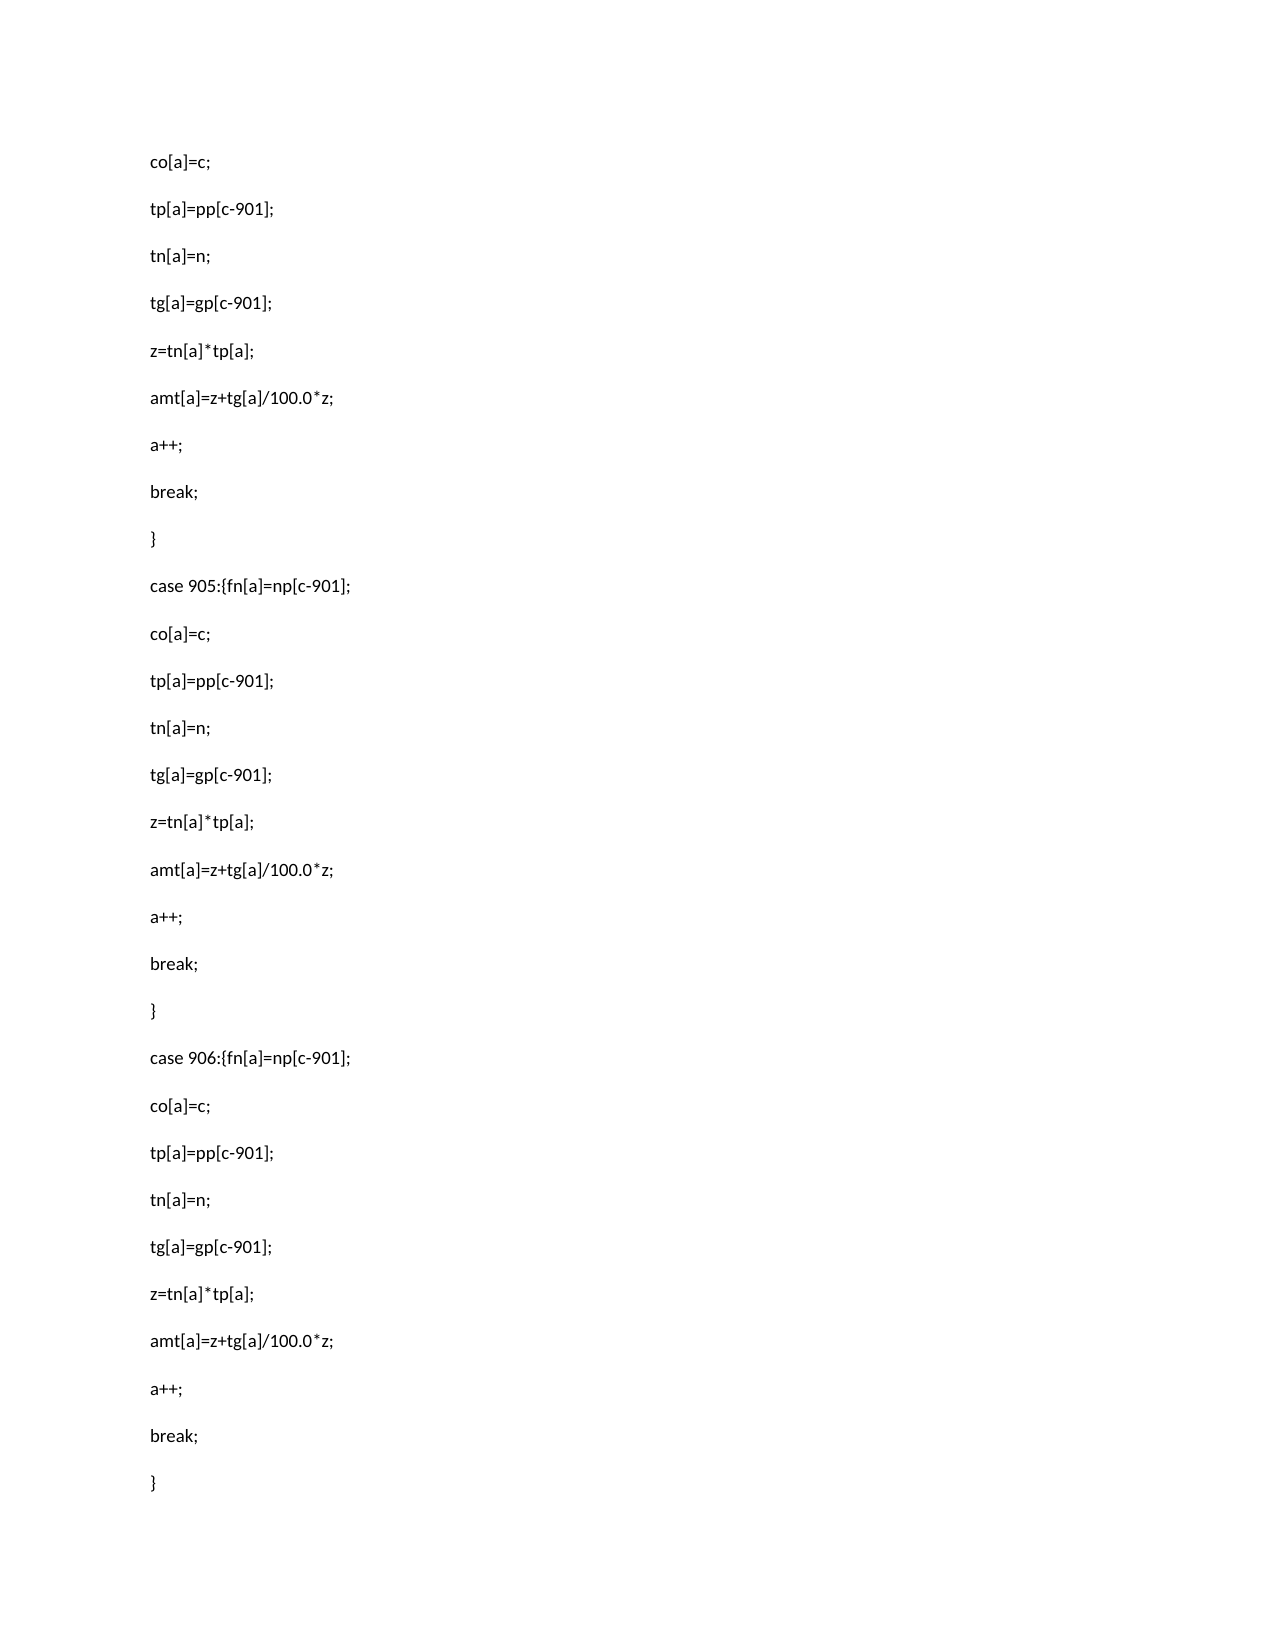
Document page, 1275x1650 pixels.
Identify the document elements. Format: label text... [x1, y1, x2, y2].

text tg[a]=gp[c-901]; [150, 292, 1125, 314]
text amt[a]=z+tg[a]/100.0*z; [150, 386, 1125, 409]
text } [150, 527, 1125, 550]
text tn[a]=n; [150, 716, 1125, 739]
text z=tn[a]*tp[a]; [150, 811, 1125, 833]
text z=tn[a]*tp[a]; [150, 1282, 1125, 1305]
text amt[a]=z+tg[a]/100.0*z; [150, 858, 1125, 881]
text tp[a]=pp[c-901]; [150, 197, 1125, 220]
text } [150, 999, 1125, 1022]
text co[a]=c; [150, 1094, 1125, 1117]
text tn[a]=n; [150, 1188, 1125, 1211]
text amt[a]=z+tg[a]/100.0*z; [150, 1330, 1125, 1353]
text tp[a]=pp[c-901]; [150, 1141, 1125, 1164]
text break; [150, 1424, 1125, 1447]
text a++; [150, 1377, 1125, 1400]
text co[a]=c; [150, 622, 1125, 645]
text a++; [150, 905, 1125, 928]
text tg[a]=gp[c-901]; [150, 763, 1125, 786]
text a++; [150, 433, 1125, 456]
text break; [150, 480, 1125, 503]
text tn[a]=n; [150, 244, 1125, 267]
text case 905:{fn[a]=np[c-901]; [150, 575, 1125, 598]
text tg[a]=gp[c-901]; [150, 1235, 1125, 1258]
text co[a]=c; [150, 150, 1125, 173]
text z=tn[a]*tp[a]; [150, 339, 1125, 362]
text case 906:{fn[a]=np[c-901]; [150, 1047, 1125, 1069]
text } [150, 1471, 1125, 1494]
text break; [150, 952, 1125, 975]
text tp[a]=pp[c-901]; [150, 669, 1125, 692]
